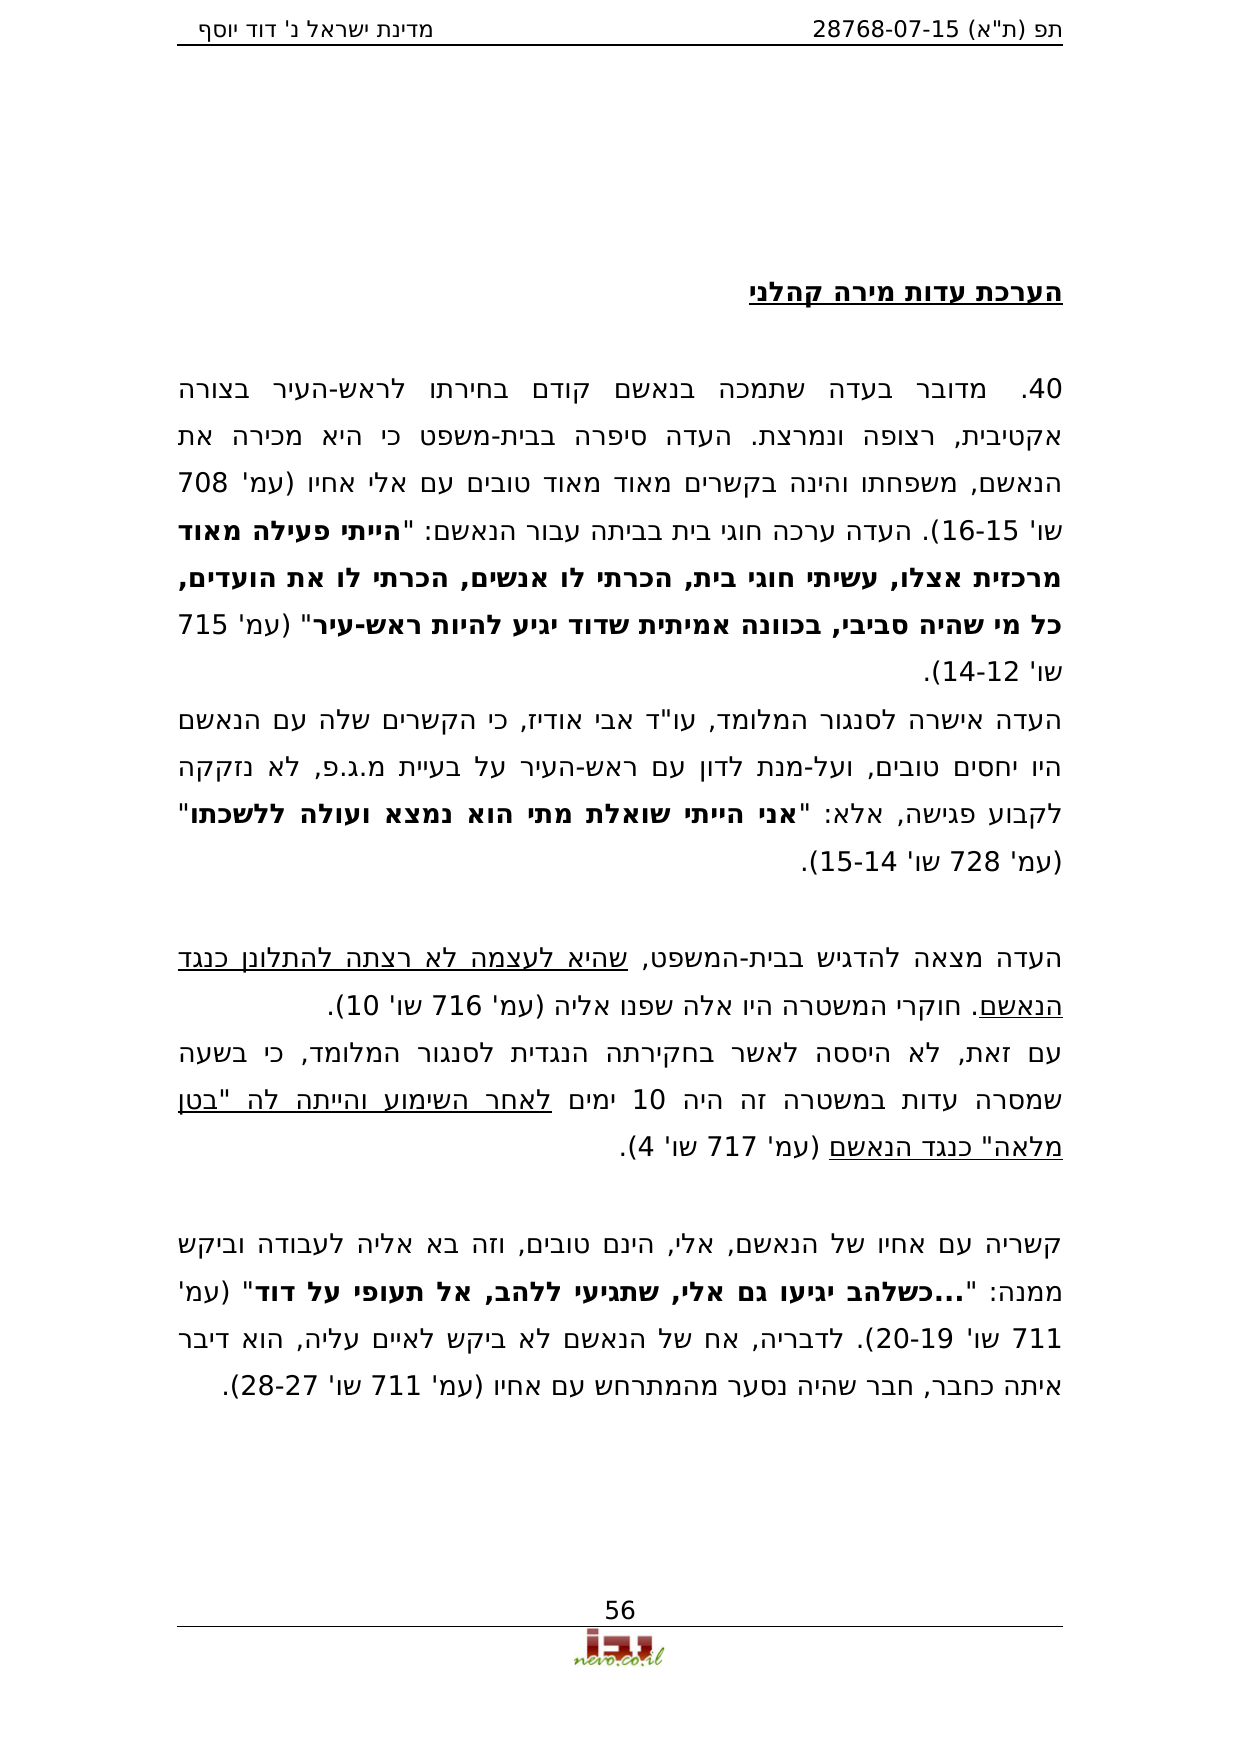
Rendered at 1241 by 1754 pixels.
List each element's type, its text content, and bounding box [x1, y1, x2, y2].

text קשריה עם אחיו של הנאשם, אלי, הינם טובים, וזה בא אליה לעבודה וביקש ממנה: "...כשלהב יגיעו גם אלי, שתגיעי ללהב, אל תעופי על דוד" (עמ' 711 שו' 20-19). לדבריה, אח של הנאשם לא ביקש לאיים עליה, הוא דיבר איתה כחבר, חבר שהיה נסער מהמתרחש עם אחיו (עמ' 711 שו' 28-27). [177, 1228, 1063, 1402]
text העדה מצאה להדגיש בבית-המשפט, שהיא לעצמה לא רצתה להתלונן כנגד הנאשם. חוקרי המשטרה היו אלה שפנו אליה (עמ' 716 שו' 10). [177, 943, 1063, 1021]
text הערכת עדות מירה קהלני [177, 276, 1063, 308]
text העדה אישרה לסנגור המלומד, עו"ד אבי אודיז, כי הקשרים שלה עם הנאשם היו יחסים טובים, ועל-מנת לדון עם ראש-העיר על בעיית מ.ג.פ, לא נזקקה לקבוע פגישה, אלא: "אני הייתי שואלת מתי הוא נמצא ועולה ללשכתו" (עמ' 728 שו' 15-14). [177, 704, 1063, 877]
text 40. מדובר בעדה שתמכה בנאשם קודם בחירתו לראש-העיר בצורה אקטיבית, רצופה ונמרצת. העדה סיפרה בבית-משפט כי היא מכירה את הנאשם, משפחתו והינה בקשרים מאוד מאוד טובים עם אלי אחיו (עמ' 708 שו' 16-15). העדה ערכה חוגי בית בביתה עבור הנאשם: "הייתי פעילה מאוד מרכזית אצלו, עשיתי חוגי בית, הכרתי לו אנשים, הכרתי לו את הועדים, כל מי שהיה סביבי, בכוונה אמיתית שדוד יגיע להיות ראש-עיר" (עמ' 715 שו' 14-12). [177, 373, 1063, 688]
picture [574, 1628, 666, 1667]
text עם זאת, לא היססה לאשר בחקירתה הנגדית לסנגור המלומד, כי בשעה שמסרה עדות במשטרה זה היה 10 ימים לאחר השימוע והייתה לה "בטן מלאה" כנגד הנאשם (עמ' 717 שו' 4). [177, 1037, 1063, 1163]
